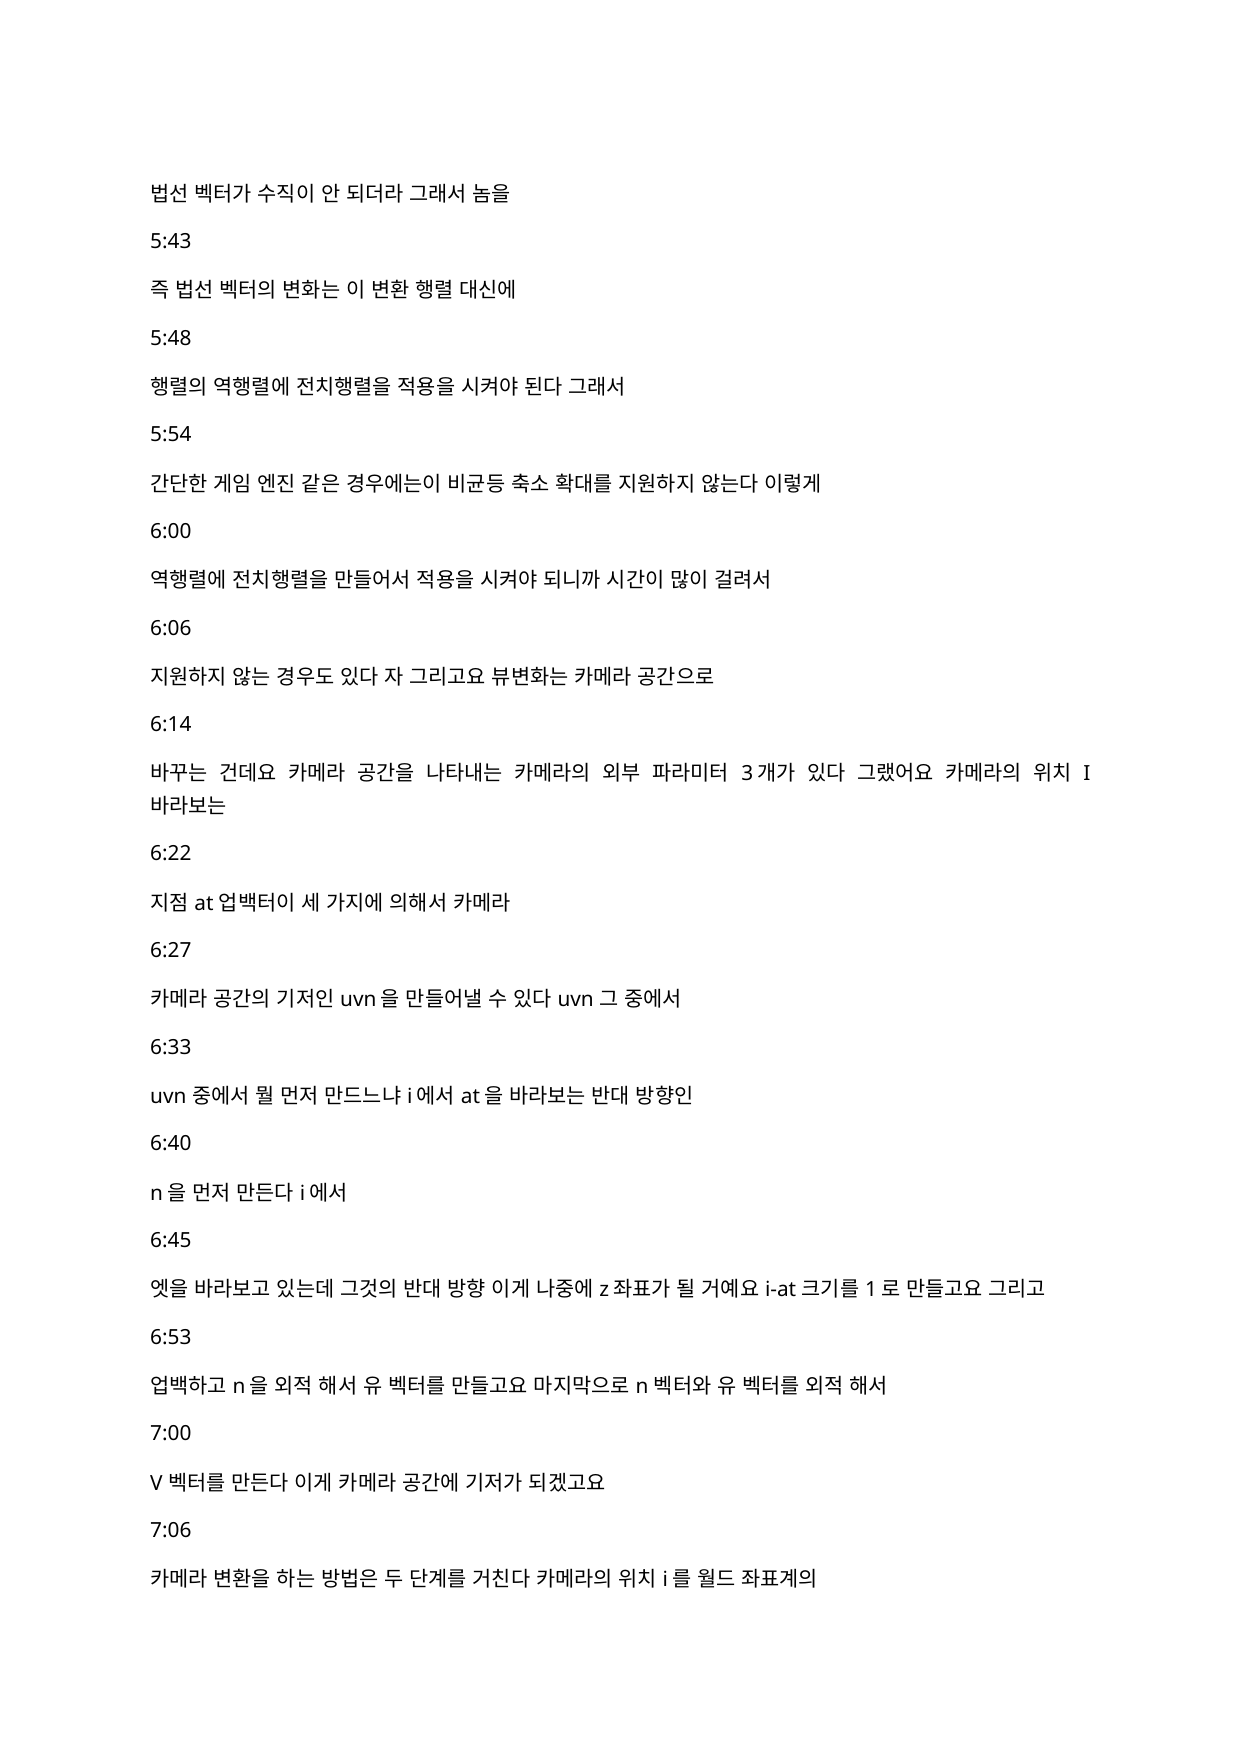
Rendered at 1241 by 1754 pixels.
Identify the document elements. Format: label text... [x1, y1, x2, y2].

text 6:22 [150, 838, 1090, 867]
text 6:27 [150, 935, 1090, 964]
text 5:54 [150, 419, 1090, 448]
text 카메라 공간의 기저인 uvn을 만들어낼 수 있다 uvn 그 중에서 [150, 982, 1090, 1013]
text 엣을 바라보고 있는데 그것의 반대 방향 이게 나중에 z좌표가 될 거예요 i-at 크기를 1로 만들고요 그리고 [150, 1272, 1090, 1303]
text 6:14 [150, 709, 1090, 738]
text uvn 중에서 뭘 먼저 만드느냐 i에서 at을 바라보는 반대 방향인 [150, 1079, 1090, 1109]
text 6:06 [150, 613, 1090, 641]
text 5:43 [150, 226, 1090, 255]
text 7:00 [150, 1418, 1090, 1447]
text 지점 at 업백터이 세 가지에 의해서 카메라 [150, 886, 1090, 916]
text 바꾸는 건데요 카메라 공간을 나타내는 카메라의 외부 파라미터 3개가 있다 그랬어요 카메라의 위치 I 바라보는 [150, 757, 1090, 819]
text 6:00 [150, 516, 1090, 544]
text 즉 법선 벡터의 변화는 이 변환 행렬 대신에 [150, 274, 1090, 304]
text n을 먼저 만든다 i에서 [150, 1176, 1090, 1206]
text 행렬의 역행렬에 전치행렬을 적용을 시켜야 된다 그래서 [150, 370, 1090, 401]
text 6:33 [150, 1032, 1090, 1060]
text 6:53 [150, 1322, 1090, 1350]
text 카메라 변환을 하는 방법은 두 단계를 거친다 카메라의 위치 i를 월드 좌표계의 [150, 1562, 1090, 1593]
text 5:48 [150, 323, 1090, 351]
text 지원하지 않는 경우도 있다 자 그리고요 뷰변화는 카메라 공간으로 [150, 660, 1090, 690]
text 법선 벡터가 수직이 안 되더라 그래서 놈을 [150, 177, 1090, 207]
text 역행렬에 전치행렬을 만들어서 적용을 시켜야 되니까 시간이 많이 걸려서 [150, 563, 1090, 594]
text V 벡터를 만든다 이게 카메라 공간에 기저가 되겠고요 [150, 1466, 1090, 1496]
text 간단한 게임 엔진 같은 경우에는이 비균등 축소 확대를 지원하지 않는다 이렇게 [150, 467, 1090, 497]
text 6:45 [150, 1225, 1090, 1254]
text 업백하고 n을 외적 해서 유 벡터를 만들고요 마지막으로 n 벡터와 유 벡터를 외적 해서 [150, 1369, 1090, 1399]
text 6:40 [150, 1128, 1090, 1157]
text 7:06 [150, 1515, 1090, 1544]
